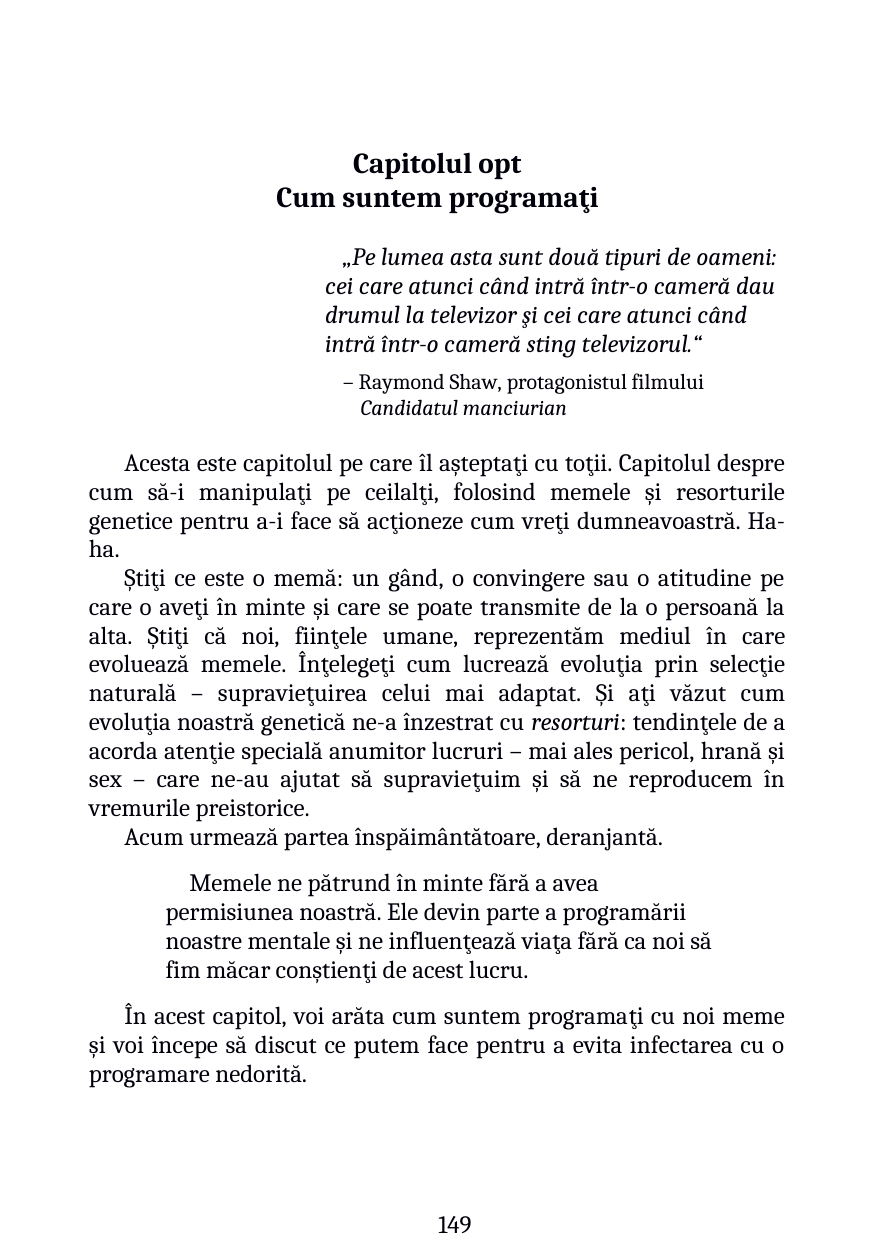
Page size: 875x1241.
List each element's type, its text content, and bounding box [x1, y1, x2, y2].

text Acesta este capitolul pe care îl aşteptaţi cu toţii. Capitolul despre cum să-i manipulaţi pe ceilalţi, folosind memele şi resorturile genetice pentru a-i face să acţioneze cum vreţi dumneavoastră. Ha-ha. [89, 449, 785, 564]
text – Raymond Shaw, protagonistul filmului Candidatul manciurian [343, 370, 785, 420]
subtitle Capitolul opt Cum suntem programaţi [89, 147, 785, 214]
text „Pe lumea asta sunt două tipuri de oameni: cei care atunci când intră într-o cameră dau drumul la televizor şi cei care atunci când intră într-o cameră sting televizorul.“ [325, 243, 785, 358]
text În acest capitol, voi arăta cum suntem programaţi cu noi meme şi voi începe să discut ce putem face pentru a evita infectarea cu o programare nedorită. [89, 1002, 785, 1088]
text Memele ne pătrund în minte fără a avea permisiunea noastră. Ele devin parte a programării noastre mentale şi ne influenţează viaţa fără ca noi să fim măcar conştienţi de acest lucru. [165, 869, 726, 984]
text Acum urmează partea înspăimântătoare, deranjantă. [89, 823, 785, 852]
text Ştiţi ce este o memă: un gând, o convingere sau o atitudine pe care o aveţi în minte şi care se poate transmite de la o persoană la alta. Ştiţi că noi, fiinţele umane, reprezentăm mediul în care evoluează memele. Înţelegeţi cum lucrează evoluţia prin selecţie naturală – supravieţuirea celui mai adaptat. Şi aţi văzut cum evoluţia noastră genetică ne-a înzestrat cu resorturi: tendinţele de a acorda atenţie specială anumitor lucruri – mai ales pericol, hrană şi sex – care ne-au ajutat să supravieţuim şi să ne reproducem în vremurile preistorice. [89, 564, 785, 823]
